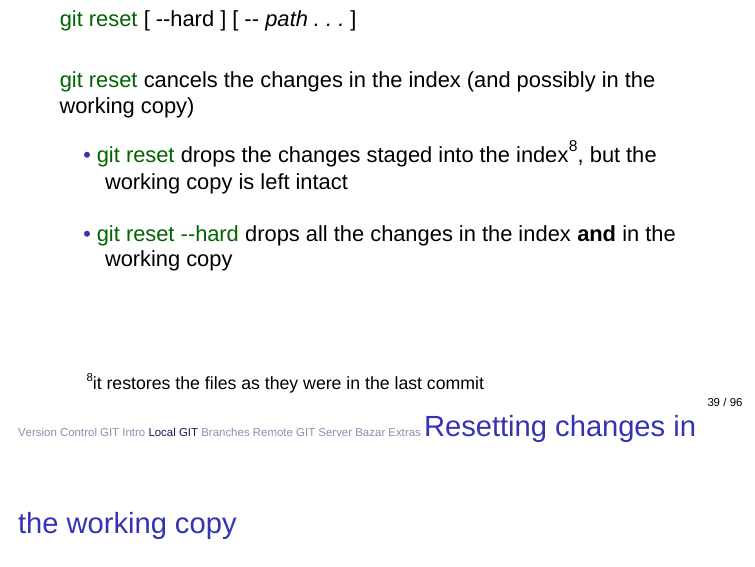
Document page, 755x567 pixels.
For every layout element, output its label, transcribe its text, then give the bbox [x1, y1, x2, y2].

text 8it restores the files as they were in the last commit [86, 371, 740, 394]
text git reset [ --hard ] [ -- path . . . ] [59, 6, 740, 31]
text 39 / 96 [18, 395, 742, 409]
text • git reset --hard drops all the changes in the index and in the working copy [83, 220, 693, 271]
text • git reset drops the changes staged into the index8, but the working copy is left intact [83, 137, 691, 194]
text Version Control GIT Intro Local GIT Branches Remote GIT Server Bazar Extras Resetting changes in the working copy [18, 409, 740, 540]
text git reset cancels the changes in the index (and possibly in the working copy) [59, 67, 675, 118]
